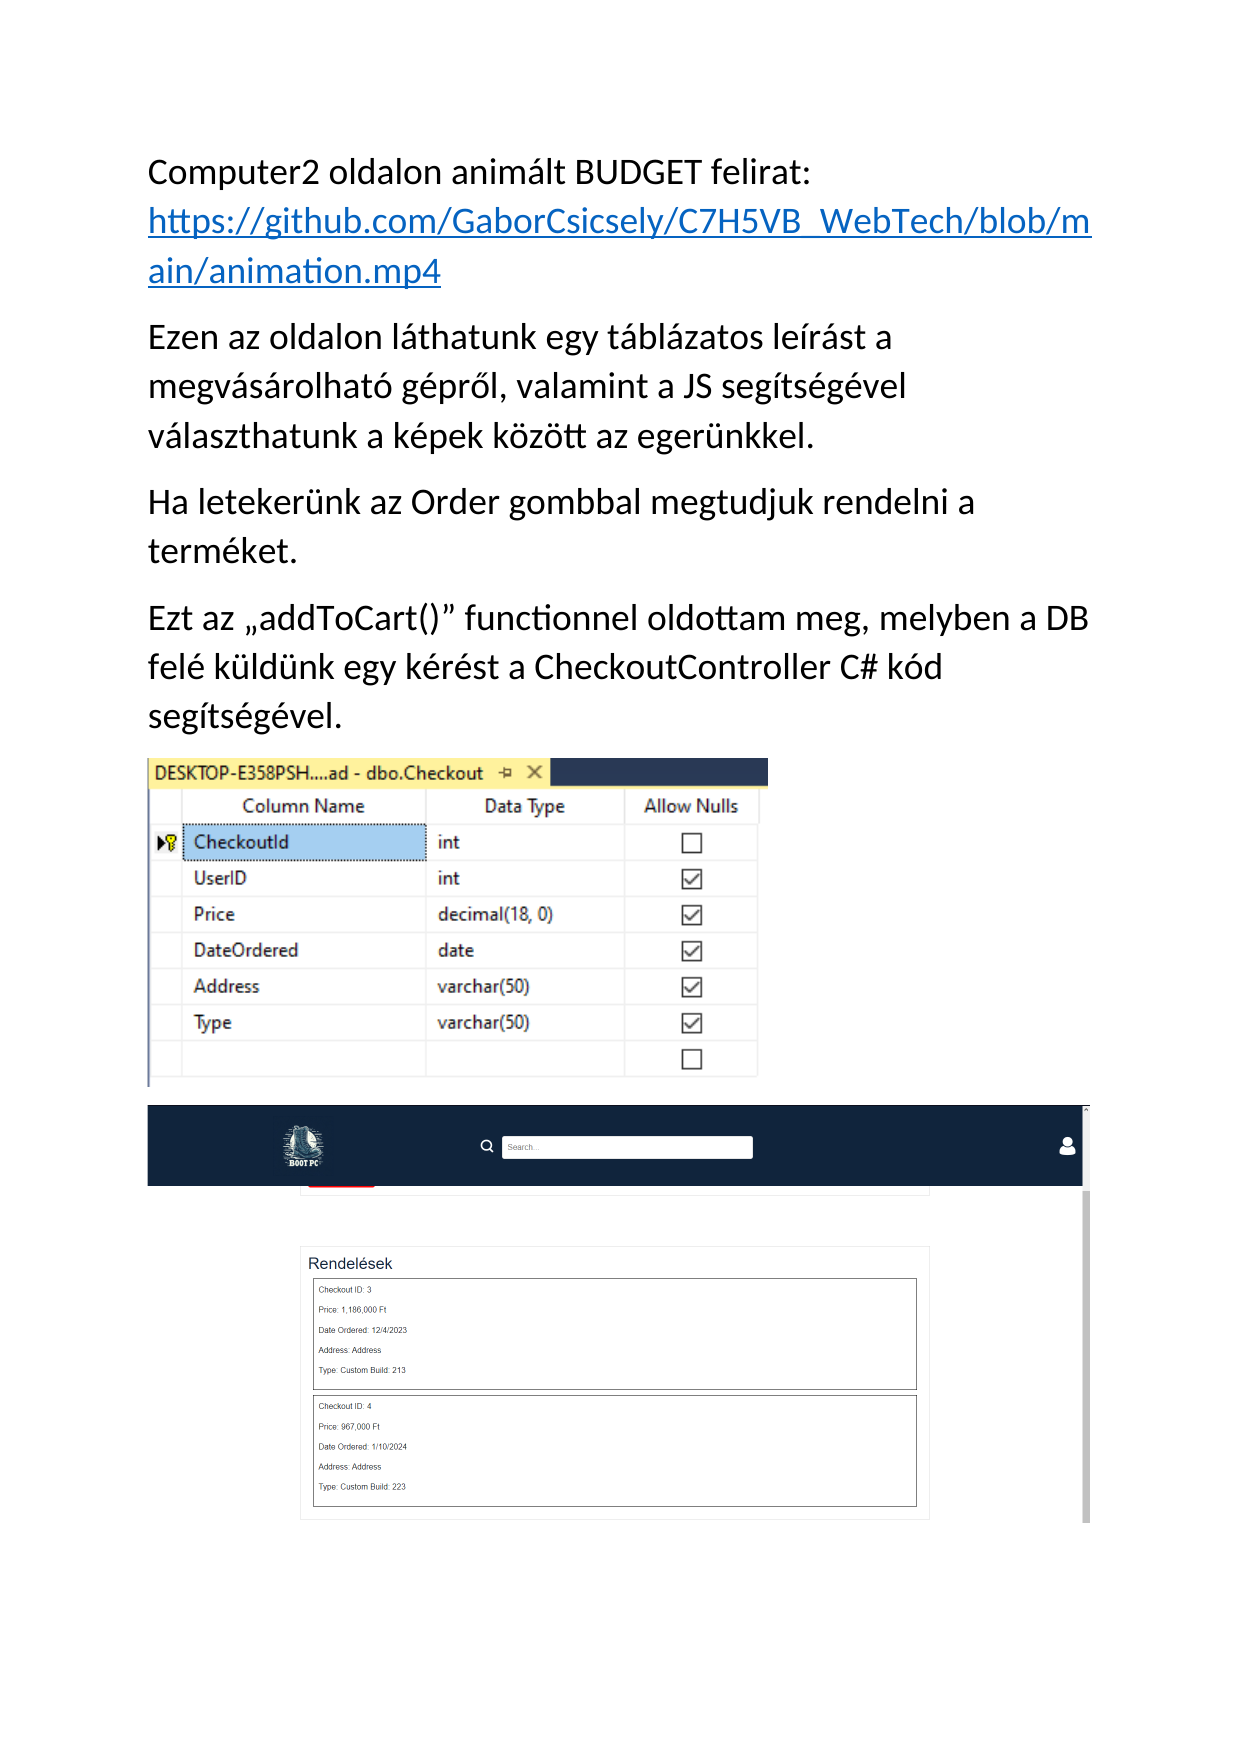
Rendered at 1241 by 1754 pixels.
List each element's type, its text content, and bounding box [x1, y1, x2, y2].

picture [147, 758, 768, 1087]
picture [147, 1105, 1090, 1523]
text Ezt az „addToCart()” functionnel oldottam meg, melyben a DB felé küldünk egy kérést a CheckoutController C# kód segítségével. [148, 593, 1093, 738]
text Computer2 oldalon animált BUDGET felirat: https://github.com/GaborCsicsely/C7H5VB_WebTech/blob/main/animation.mp4 [148, 148, 1093, 292]
text Ha letekerünk az Order gombbal megtudjuk rendelni a terméket. [148, 478, 1093, 573]
text Ezen az oldalon láthatunk egy táblázatos leírást a megvásárolható gépről, valamint a JS segítségével választhatunk a képek között az egerünkkel. [148, 313, 1093, 457]
